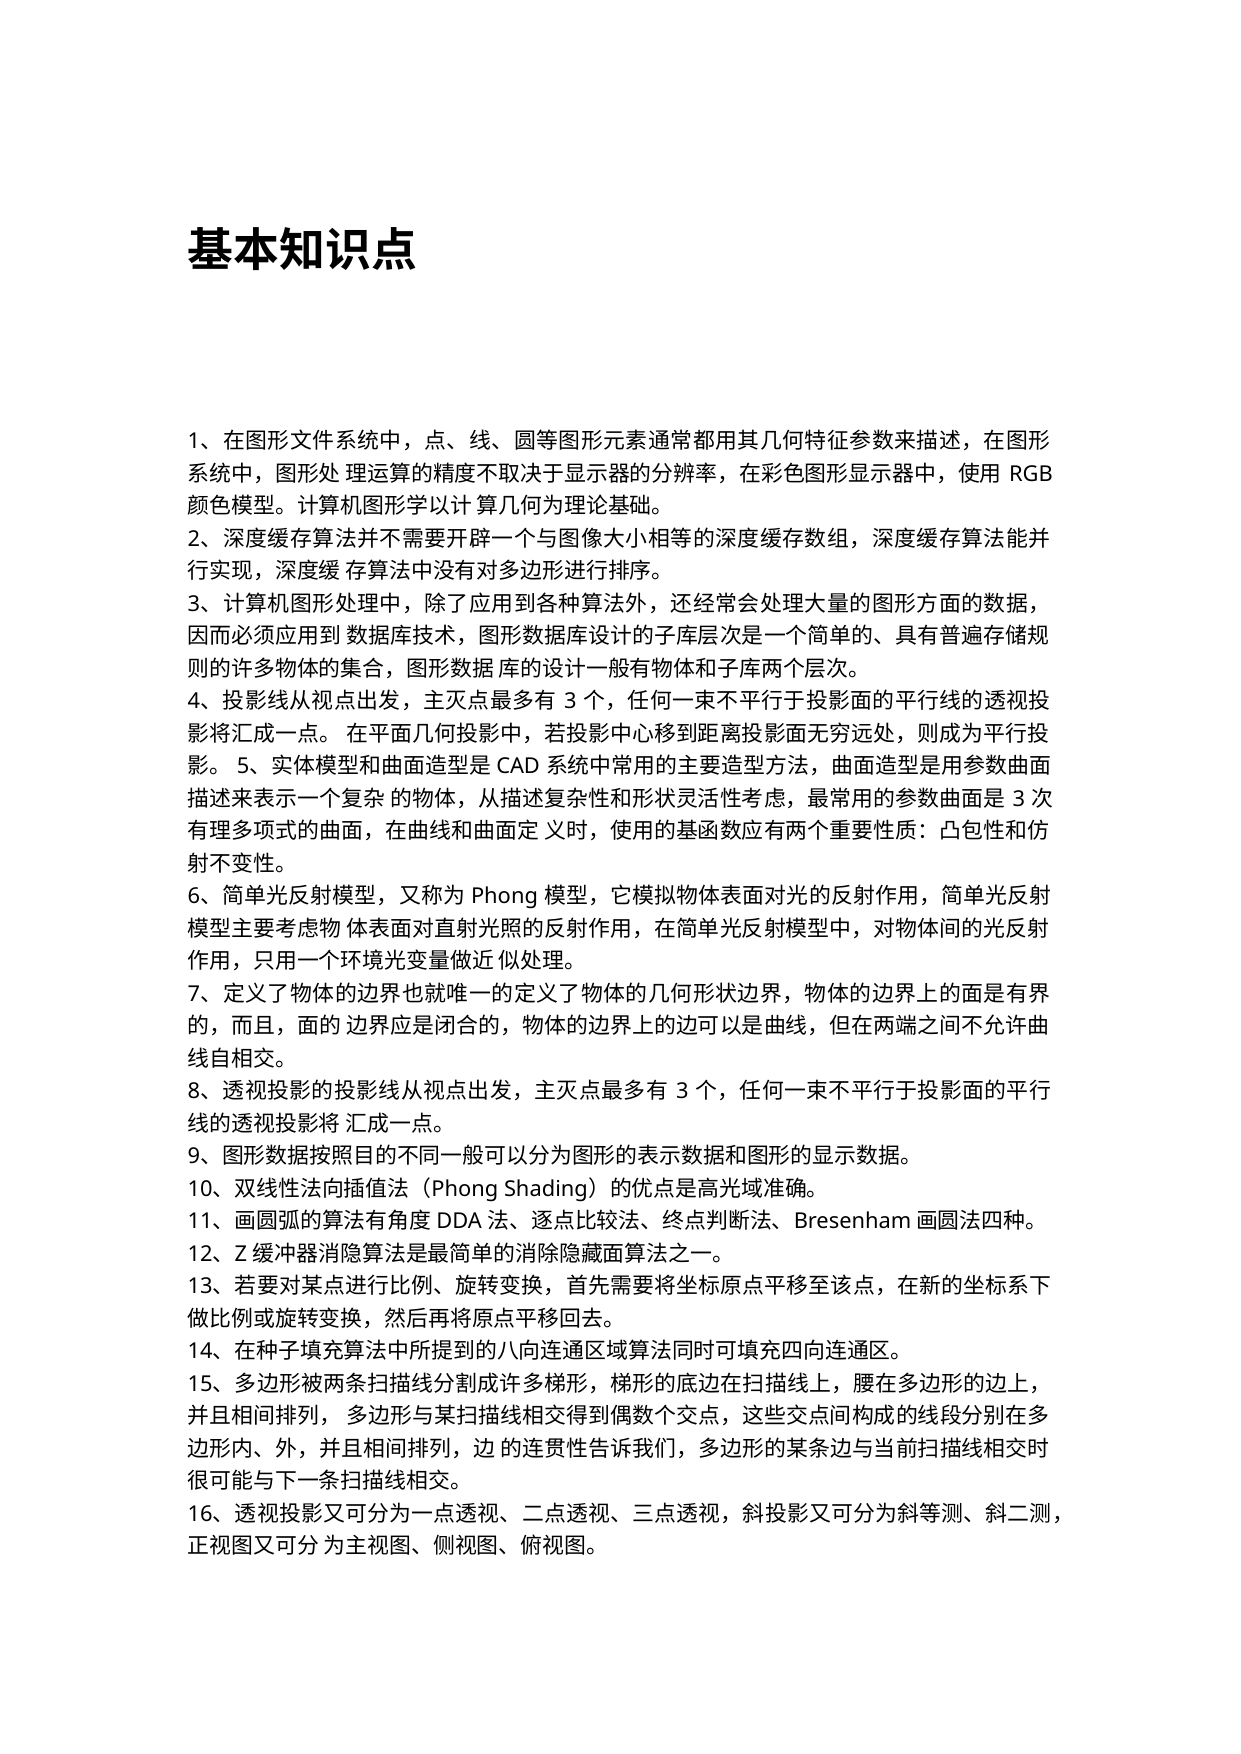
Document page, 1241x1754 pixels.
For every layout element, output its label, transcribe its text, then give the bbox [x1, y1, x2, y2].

text 3、计算机图形处理中，除了应用到各种算法外，还经常会处理大量的图形方面的数据，因而必须应用到 数据库技术，图形数据库设计的子库层次是一个简单的、具有普遍存储规则的许多物体的集合，图形数据 库的设计一般有物体和子库两个层次。 [187, 585, 1053, 683]
text 8、透视投影的投影线从视点出发，主灭点最多有 3 个，任何一束不平行于投影面的平行线的透视投影将 汇成一点。 [187, 1073, 1053, 1138]
text 2、深度缓存算法并不需要开辟一个与图像大小相等的深度缓存数组，深度缓存算法能并行实现，深度缓 存算法中没有对多边形进行排序。 [187, 520, 1053, 585]
text 11、画圆弧的算法有角度 DDA 法、逐点比较法、终点判断法、Bresenham画圆法四种。 [187, 1203, 1053, 1235]
text 1、在图形文件系统中，点、线、圆等图形元素通常都用其几何特征参数来描述，在图形系统中，图形处 理运算的精度不取决于显示器的分辨率，在彩色图形显示器中，使用 RGB 颜色模型。计算机图形学以计 算几何为理论基础。 [187, 423, 1053, 520]
text 12、Z 缓冲器消隐算法是最简单的消除隐藏面算法之一。 [187, 1235, 1053, 1268]
text 15、多边形被两条扫描线分割成许多梯形，梯形的底边在扫描线上，腰在多边形的边上，并且相间排列， 多边形与某扫描线相交得到偶数个交点，这些交点间构成的线段分别在多边形内、外，并且相间排列，边 的连贯性告诉我们，多边形的某条边与当前扫描线相交时，很可能与下一条扫描线相交。 [187, 1365, 1053, 1495]
text 7、定义了物体的边界也就唯一的定义了物体的几何形状边界，物体的边界上的面是有界的，而且，面的 边界应是闭合的，物体的边界上的边可以是曲线，但在两端之间不允许曲线自相交。 [187, 975, 1053, 1073]
text 4、投影线从视点出发，主灭点最多有 3 个，任何一束不平行于投影面的平行线的透视投影将汇成一点。 在平面几何投影中，若投影中心移到距离投影面无穷远处，则成为平行投影。 5、实体模型和曲面造型是CAD 系统中常用的主要造型方法，曲面造型是用参数曲面描述来表示一个复杂 的物体，从描述复杂性和形状灵活性考虑，最常用的参数曲面是3 次有理多项式的曲面，在曲线和曲面定 义时，使用的基函数应有两个重要性质：凸包性和仿射不变性。 [187, 683, 1053, 878]
text 13、若要对某点进行比例、旋转变换，首先需要将坐标原点平移至该点，在新的坐标系下做比例或旋转变换，然后再将原点平移回去。 [187, 1268, 1053, 1333]
text 10、双线性法向插值法（Phong Shading）的优点是高光域准确。 [187, 1170, 1053, 1203]
text 6、简单光反射模型，又称为 Phong 模型，它模拟物体表面对光的反射作用，简单光反射模型主要考虑物 体表面对直射光照的反射作用，在简单光反射模型中，对物体间的光反射作用，只用一个环境光变量做近 似处理。 [187, 878, 1053, 975]
subtitle 基本知识点 [187, 197, 1053, 295]
text 16、透视投影又可分为一点透视、二点透视、三点透视，斜投影又可分为斜等测、斜二测，正视图又可分 为主视图、侧视图、俯视图。 [187, 1495, 1053, 1560]
text 14、在种子填充算法中所提到的八向连通区域算法同时可填充四向连通区。 [187, 1333, 1053, 1365]
text 9、图形数据按照目的不同一般可以分为图形的表示数据和图形的显示数据。 [187, 1138, 1053, 1170]
